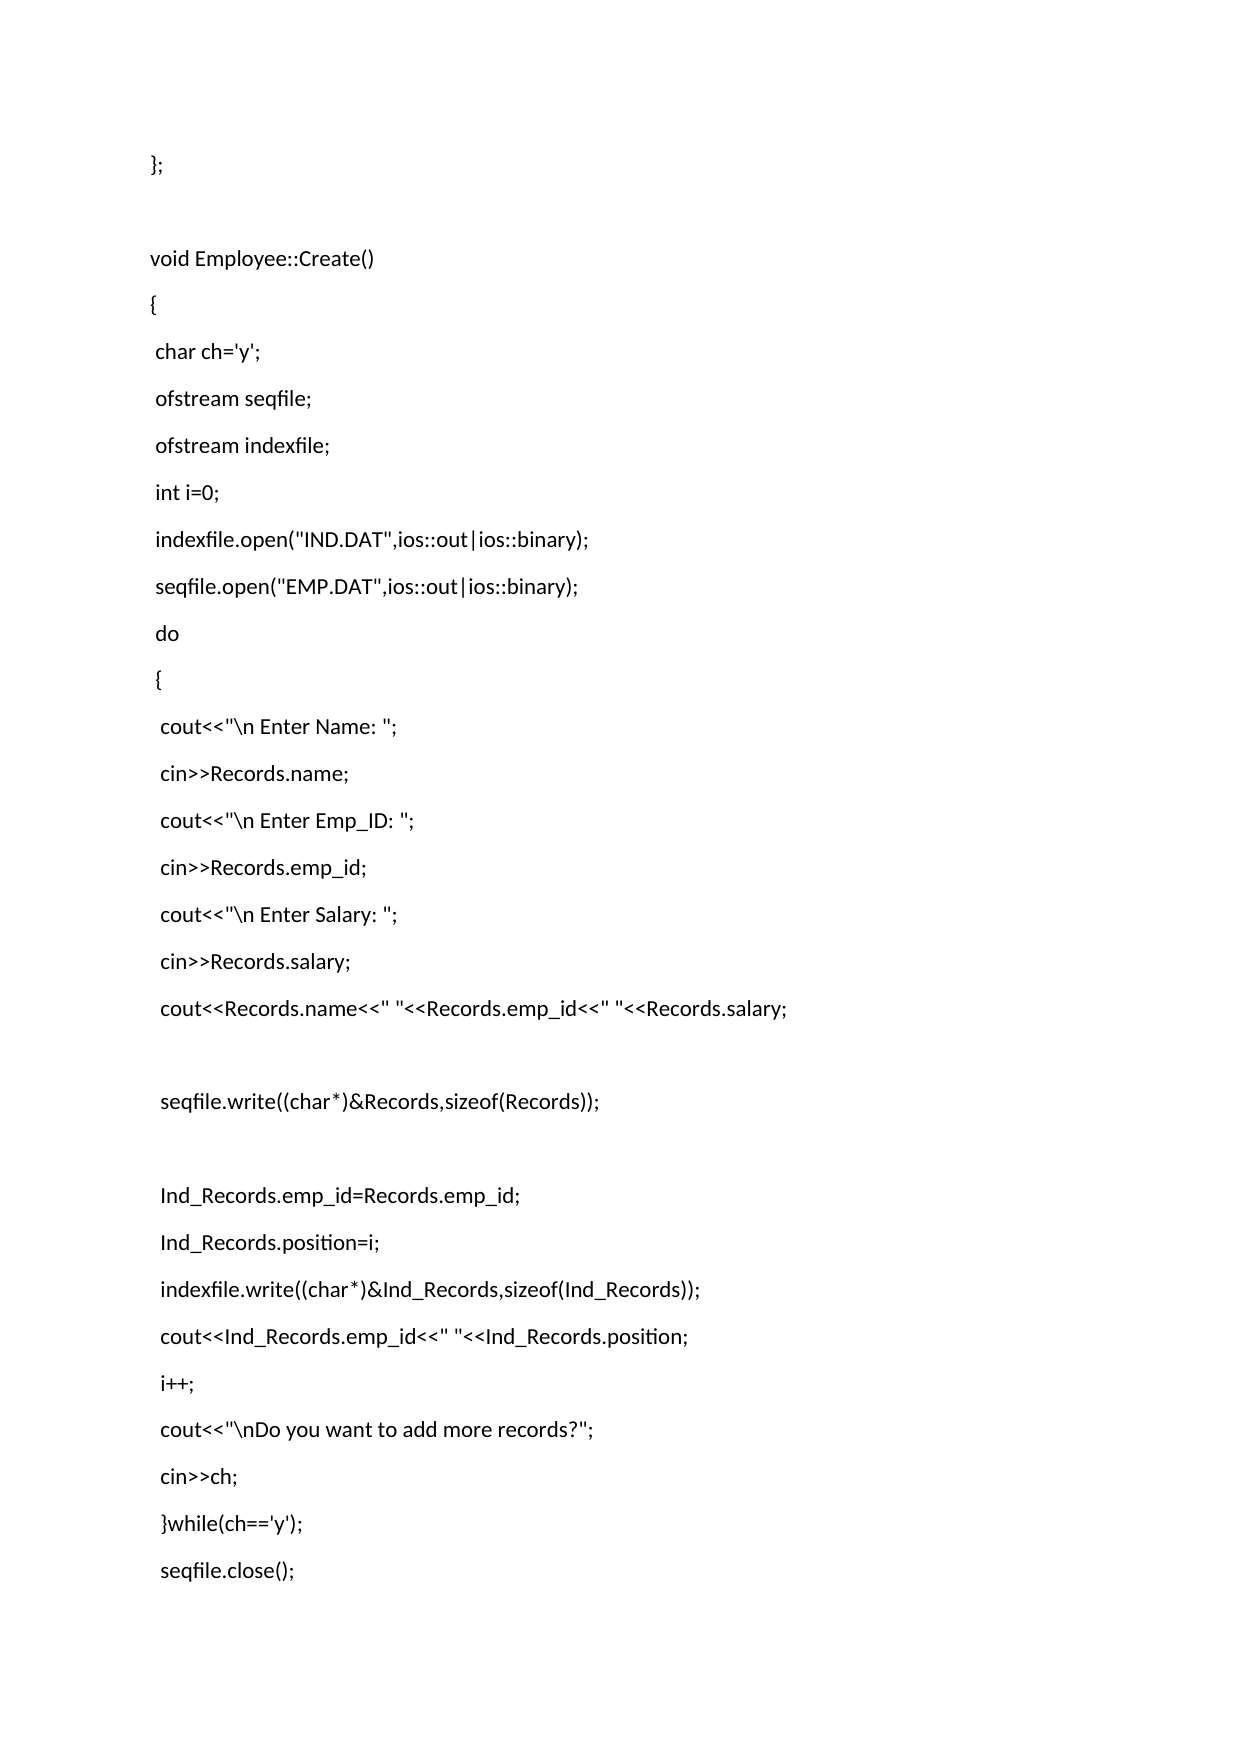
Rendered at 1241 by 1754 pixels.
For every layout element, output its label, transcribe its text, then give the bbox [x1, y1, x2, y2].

text cout<<Ind_Records.emp_id<<" "<<Ind_Records.position; [150, 1322, 1090, 1350]
text cin>>Records.emp_id; [150, 853, 1090, 881]
text seqfile.write((char*)&Records,sizeof(Records)); [150, 1087, 1090, 1116]
text cout<<"\n Enter Salary: "; [150, 900, 1090, 928]
text cout<<"\nDo you want to add more records?"; [150, 1416, 1090, 1444]
text char ch='y'; [150, 337, 1090, 366]
text ofstream indexfile; [150, 431, 1090, 459]
text cin>>Records.name; [150, 759, 1090, 787]
text cin>>Records.salary; [150, 947, 1090, 975]
text }; [150, 150, 1090, 178]
text ofstream seqfile; [150, 384, 1090, 412]
text Ind_Records.position=i; [150, 1228, 1090, 1256]
text { [150, 666, 1090, 694]
text cin>>ch; [150, 1462, 1090, 1491]
text seqfile.close(); [150, 1556, 1090, 1584]
text { [150, 291, 1090, 319]
text seqfile.open("EMP.DAT",ios::out|ios::binary); [150, 572, 1090, 600]
text }while(ch=='y'); [150, 1509, 1090, 1537]
text indexfile.open("IND.DAT",ios::out|ios::binary); [150, 525, 1090, 553]
text indexfile.write((char*)&Ind_Records,sizeof(Ind_Records)); [150, 1275, 1090, 1303]
text int i=0; [150, 478, 1090, 506]
text i++; [150, 1369, 1090, 1397]
text Ind_Records.emp_id=Records.emp_id; [150, 1181, 1090, 1209]
text void Employee::Create() [150, 244, 1090, 272]
text do [150, 619, 1090, 647]
text cout<<Records.name<<" "<<Records.emp_id<<" "<<Records.salary; [150, 994, 1090, 1022]
text cout<<"\n Enter Name: "; [150, 712, 1090, 741]
text cout<<"\n Enter Emp_ID: "; [150, 806, 1090, 834]
